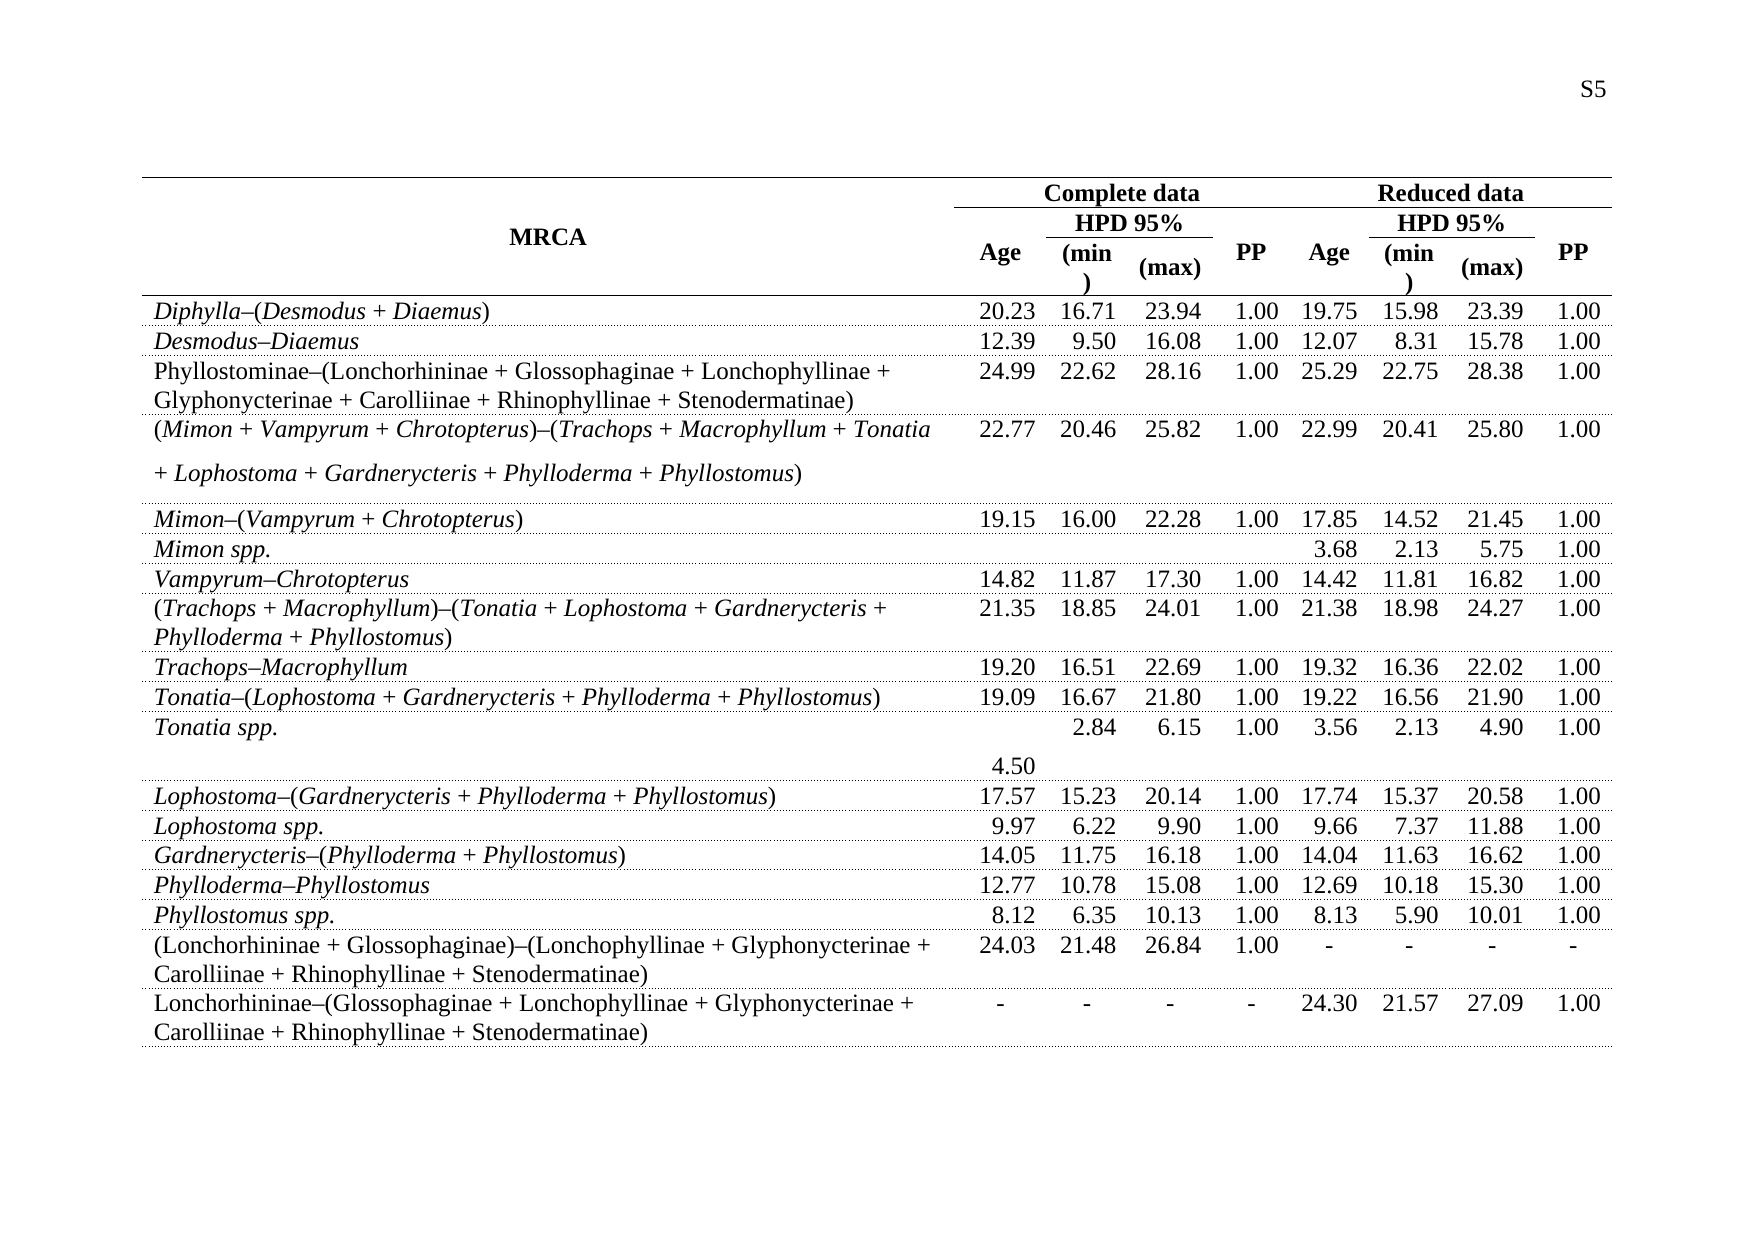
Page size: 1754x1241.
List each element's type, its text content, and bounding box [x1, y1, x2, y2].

table_cell 15.23 [1046, 780, 1127, 810]
table_cell 12.39 [954, 325, 1046, 355]
table_cell 1.00 [1535, 593, 1612, 651]
table_header MRCA [142, 178, 954, 295]
table_cell 1.00 [1535, 651, 1612, 681]
table_cell Lophostoma–(Gardnerycteris + Phylloderma + Phyllostomus) [142, 780, 954, 810]
table_cell 1.00 [1213, 651, 1290, 681]
table_cell 2.13 [1369, 533, 1449, 563]
table_cell PP [1213, 208, 1290, 295]
table_cell 24.30 [1290, 988, 1368, 1046]
table_cell 17.74 [1290, 780, 1368, 810]
table_cell 25.82 [1127, 414, 1212, 503]
table_cell 25.29 [1290, 355, 1368, 413]
table_cell 1.00 [1535, 988, 1612, 1046]
table_cell 24.01 [1127, 593, 1212, 651]
table_cell (min) [1369, 238, 1449, 295]
table_header Complete data [954, 178, 1290, 207]
table_cell 20.14 [1127, 780, 1212, 810]
table_cell 8.12 [954, 899, 1046, 929]
table_cell 21.57 [1369, 988, 1449, 1046]
table_cell 1.00 [1535, 780, 1612, 810]
table_cell Diphylla–(Desmodus + Diaemus) [142, 296, 954, 325]
table_cell 15.30 [1449, 869, 1534, 899]
table_cell Gardnerycteris–(Phylloderma + Phyllostomus) [142, 840, 954, 869]
table_cell - [1290, 929, 1368, 987]
table_cell 14.52 [1369, 503, 1449, 533]
table_cell (Trachops + Macrophyllum)–(Tonatia + Lophostoma + Gardnerycteris + Phylloderma + Phyllostomus) [142, 593, 954, 651]
table_cell 1.00 [1213, 355, 1290, 413]
table_cell 5.75 [1449, 533, 1534, 563]
table_cell 27.09 [1449, 988, 1534, 1046]
table_cell 5.90 [1369, 899, 1449, 929]
table_cell 11.75 [1046, 840, 1127, 869]
table_cell 16.82 [1449, 563, 1534, 592]
table_cell Lonchorhininae–(Glossophaginae + Lonchophyllinae + Glyphonycterinae + Carolliinae + Rhinophyllinae + Stenodermatinae) [142, 988, 954, 1046]
table_cell [954, 533, 1046, 563]
table_cell 22.62 [1046, 355, 1127, 413]
table_cell 19.20 [954, 651, 1046, 681]
table_cell 1.00 [1213, 899, 1290, 929]
table_cell Phylloderma–Phyllostomus [142, 869, 954, 899]
table_cell 1.00 [1213, 810, 1290, 839]
table_cell 1.00 [1535, 355, 1612, 413]
table_cell 16.62 [1449, 840, 1534, 869]
table_cell 9.50 [1046, 325, 1127, 355]
table_cell 14.82 [954, 563, 1046, 592]
table_cell HPD 95% [1369, 208, 1534, 237]
table_cell 21.48 [1046, 929, 1127, 987]
table_cell - [1213, 988, 1290, 1046]
table_cell - [954, 988, 1046, 1046]
table_cell 6.35 [1046, 899, 1127, 929]
table_cell 15.08 [1127, 869, 1212, 899]
table_cell 1.00 [1213, 325, 1290, 355]
table_cell 8.13 [1290, 899, 1368, 929]
table_cell Trachops–Macrophyllum [142, 651, 954, 681]
table_cell 22.75 [1369, 355, 1449, 413]
table_cell 2.13 [1369, 711, 1449, 780]
table_cell 1.00 [1535, 840, 1612, 869]
table_cell 1.00 [1213, 711, 1290, 780]
table_cell 20.58 [1449, 780, 1534, 810]
table_cell Age [1290, 208, 1368, 295]
table_cell 22.99 [1290, 414, 1368, 503]
table_cell 12.69 [1290, 869, 1368, 899]
table_cell 10.01 [1449, 899, 1534, 929]
table_cell 22.77 [954, 414, 1046, 503]
table_cell [1046, 533, 1127, 563]
table_cell 10.78 [1046, 869, 1127, 899]
table_cell 12.07 [1290, 325, 1368, 355]
table_cell 22.02 [1449, 651, 1534, 681]
table_cell 1.00 [1535, 899, 1612, 929]
table_cell 17.30 [1127, 563, 1212, 592]
table_cell 19.09 [954, 681, 1046, 711]
table_cell 17.57 [954, 780, 1046, 810]
table_cell 11.81 [1369, 563, 1449, 592]
table_cell 3.68 [1290, 533, 1368, 563]
table_cell 16.08 [1127, 325, 1212, 355]
table_cell - [1449, 929, 1534, 987]
table_cell 15.37 [1369, 780, 1449, 810]
table_cell Tonatia–(Lophostoma + Gardnerycteris + Phylloderma + Phyllostomus) [142, 681, 954, 711]
table_cell 21.38 [1290, 593, 1368, 651]
table_cell 19.32 [1290, 651, 1368, 681]
table_cell - [1127, 988, 1212, 1046]
table_cell 22.28 [1127, 503, 1212, 533]
table_cell 19.75 [1290, 296, 1368, 325]
table_cell 10.18 [1369, 869, 1449, 899]
table_cell 20.23 [954, 296, 1046, 325]
table_cell 1.00 [1213, 681, 1290, 711]
table_cell (Mimon + Vampyrum + Chrotopterus)–(Trachops + Macrophyllum + Tonatia + Lophostoma + Gardnerycteris + Phylloderma + Phyllostomus) [142, 414, 954, 503]
table_cell 15.98 [1369, 296, 1449, 325]
table_cell 21.35 [954, 593, 1046, 651]
table_cell 1.00 [1213, 503, 1290, 533]
table_cell Vampyrum–Chrotopterus [142, 563, 954, 592]
table_cell 8.31 [1369, 325, 1449, 355]
table_cell (min) [1046, 238, 1127, 295]
table_cell 11.87 [1046, 563, 1127, 592]
table_cell 1.00 [1213, 414, 1290, 503]
table_cell 24.03 [954, 929, 1046, 987]
table_cell 23.94 [1127, 296, 1212, 325]
table_cell 17.85 [1290, 503, 1368, 533]
table_cell 9.66 [1290, 810, 1368, 839]
table_cell 16.36 [1369, 651, 1449, 681]
table_cell 20.41 [1369, 414, 1449, 503]
table_cell 1.00 [1213, 780, 1290, 810]
table_cell 12.77 [954, 869, 1046, 899]
table_cell - [1535, 929, 1612, 987]
table_cell 1.00 [1535, 414, 1612, 503]
table_cell 21.45 [1449, 503, 1534, 533]
table_cell 1.00 [1535, 503, 1612, 533]
table_cell Tonatia spp. [142, 711, 954, 780]
table_cell 11.63 [1369, 840, 1449, 869]
table_cell HPD 95% [1046, 208, 1212, 237]
table_cell 16.18 [1127, 840, 1212, 869]
table_cell 1.00 [1535, 711, 1612, 780]
table_cell 4.50 [954, 711, 1046, 780]
table_cell 21.80 [1127, 681, 1212, 711]
table_cell 1.00 [1535, 563, 1612, 592]
table_cell PP [1535, 208, 1612, 295]
table_cell [1213, 533, 1290, 563]
table_cell 1.00 [1535, 325, 1612, 355]
table_cell 21.90 [1449, 681, 1534, 711]
table_cell 1.00 [1213, 869, 1290, 899]
table_cell Lophostoma spp. [142, 810, 954, 839]
table_cell 1.00 [1213, 296, 1290, 325]
table_cell 2.84 [1046, 711, 1127, 780]
table_cell 18.85 [1046, 593, 1127, 651]
table_cell 16.00 [1046, 503, 1127, 533]
table_cell 1.00 [1535, 681, 1612, 711]
table_cell 14.04 [1290, 840, 1368, 869]
table_cell 19.15 [954, 503, 1046, 533]
table_cell [1127, 533, 1212, 563]
table_cell 4.90 [1449, 711, 1534, 780]
table_cell 28.38 [1449, 355, 1534, 413]
table_cell Phyllostomus spp. [142, 899, 954, 929]
table_cell 28.16 [1127, 355, 1212, 413]
table_cell (max) [1127, 238, 1212, 295]
table_cell 14.05 [954, 840, 1046, 869]
table_cell 6.22 [1046, 810, 1127, 839]
table_cell 6.15 [1127, 711, 1212, 780]
table_cell 16.67 [1046, 681, 1127, 711]
table_cell 14.42 [1290, 563, 1368, 592]
table_cell 1.00 [1213, 929, 1290, 987]
table_cell - [1046, 988, 1127, 1046]
table_cell 9.90 [1127, 810, 1212, 839]
table_cell 1.00 [1213, 840, 1290, 869]
table_cell 1.00 [1535, 533, 1612, 563]
table_cell Mimon spp. [142, 533, 954, 563]
table_cell 1.00 [1535, 869, 1612, 899]
table_cell 19.22 [1290, 681, 1368, 711]
table_cell 24.27 [1449, 593, 1534, 651]
table_cell (max) [1449, 238, 1534, 295]
table_cell 18.98 [1369, 593, 1449, 651]
table_cell 16.51 [1046, 651, 1127, 681]
table_cell 25.80 [1449, 414, 1534, 503]
table_cell 3.56 [1290, 711, 1368, 780]
table_cell Phyllostominae–(Lonchorhininae + Glossophaginae + Lonchophyllinae + Glyphonycterinae + Carolliinae + Rhinophyllinae + Stenodermatinae) [142, 355, 954, 413]
table_cell 1.00 [1535, 296, 1612, 325]
table_cell Desmodus–Diaemus [142, 325, 954, 355]
table_cell Mimon–(Vampyrum + Chrotopterus) [142, 503, 954, 533]
table_cell 22.69 [1127, 651, 1212, 681]
table_cell 24.99 [954, 355, 1046, 413]
table_cell 26.84 [1127, 929, 1212, 987]
table_cell 1.00 [1213, 593, 1290, 651]
table_header Reduced data [1290, 178, 1612, 207]
table_cell 11.88 [1449, 810, 1534, 839]
table_cell 23.39 [1449, 296, 1534, 325]
table_cell 9.97 [954, 810, 1046, 839]
table_cell 7.37 [1369, 810, 1449, 839]
table_cell - [1369, 929, 1449, 987]
table_cell (Lonchorhininae + Glossophaginae)–(Lonchophyllinae + Glyphonycterinae + Carolliinae + Rhinophyllinae + Stenodermatinae) [142, 929, 954, 987]
table_cell 16.71 [1046, 296, 1127, 325]
table_cell 1.00 [1535, 810, 1612, 839]
table_cell 1.00 [1213, 563, 1290, 592]
table_cell 10.13 [1127, 899, 1212, 929]
table_cell 15.78 [1449, 325, 1534, 355]
table_cell 16.56 [1369, 681, 1449, 711]
table_cell Age [954, 208, 1046, 295]
table_cell 20.46 [1046, 414, 1127, 503]
